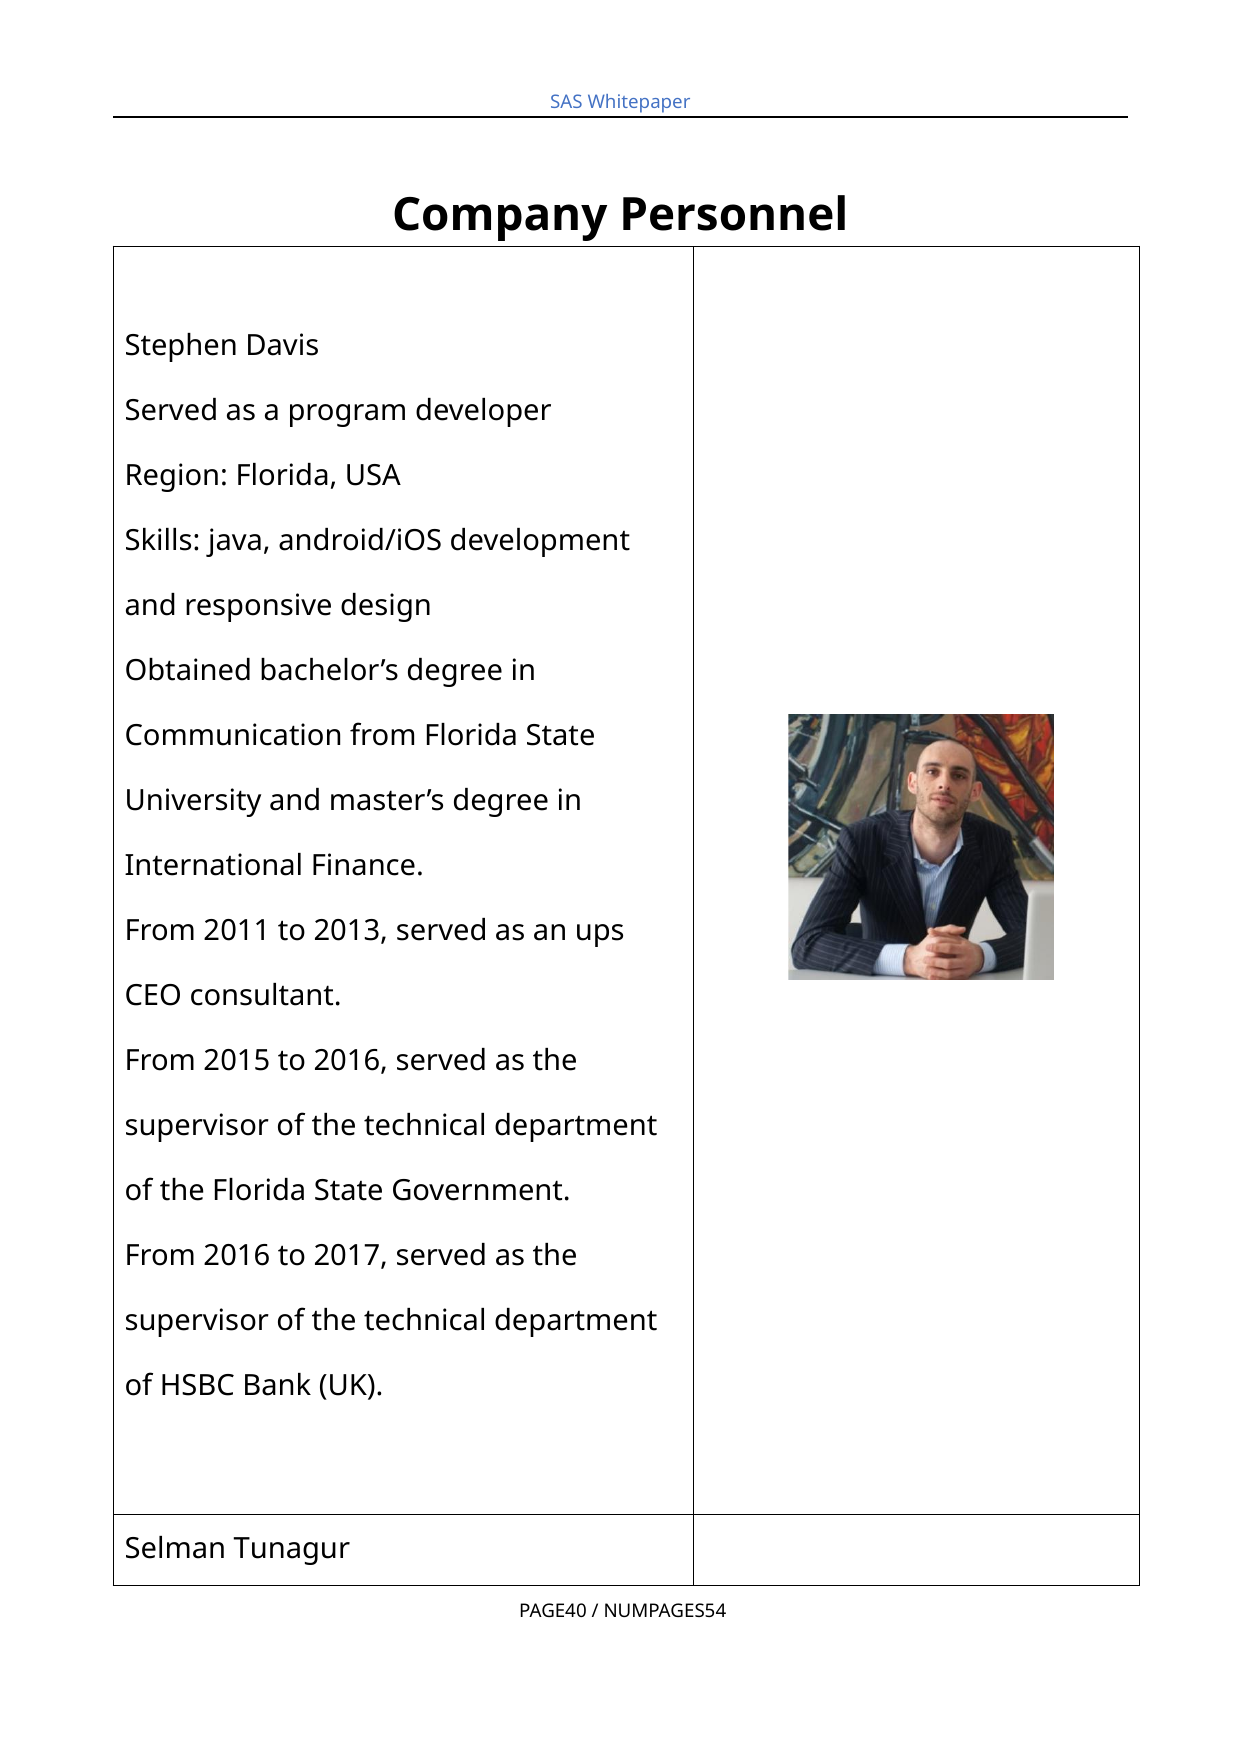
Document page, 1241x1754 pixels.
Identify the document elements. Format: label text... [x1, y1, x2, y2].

text Company Personnel [112, 181, 1128, 246]
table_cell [114, 1515, 693, 1584]
table_header [694, 247, 1139, 1514]
picture [788, 714, 1054, 980]
table_header Stephen Davis Served as a program developer Region: Florida, USA Skills: java, android/iOS development and responsive design Obtained bachelor’s degree in Communication from Florida State University and master’s degree in International Finance. From 2011 to 2013, served as an ups CEO consultant. From 2015 to 2016, served as the supervisor of the technical department of the Florida State Government. From 2016 to 2017, served as the supervisor of the technical department of HSBC Bank (UK). [114, 247, 693, 1514]
table_cell [694, 1515, 1139, 1584]
